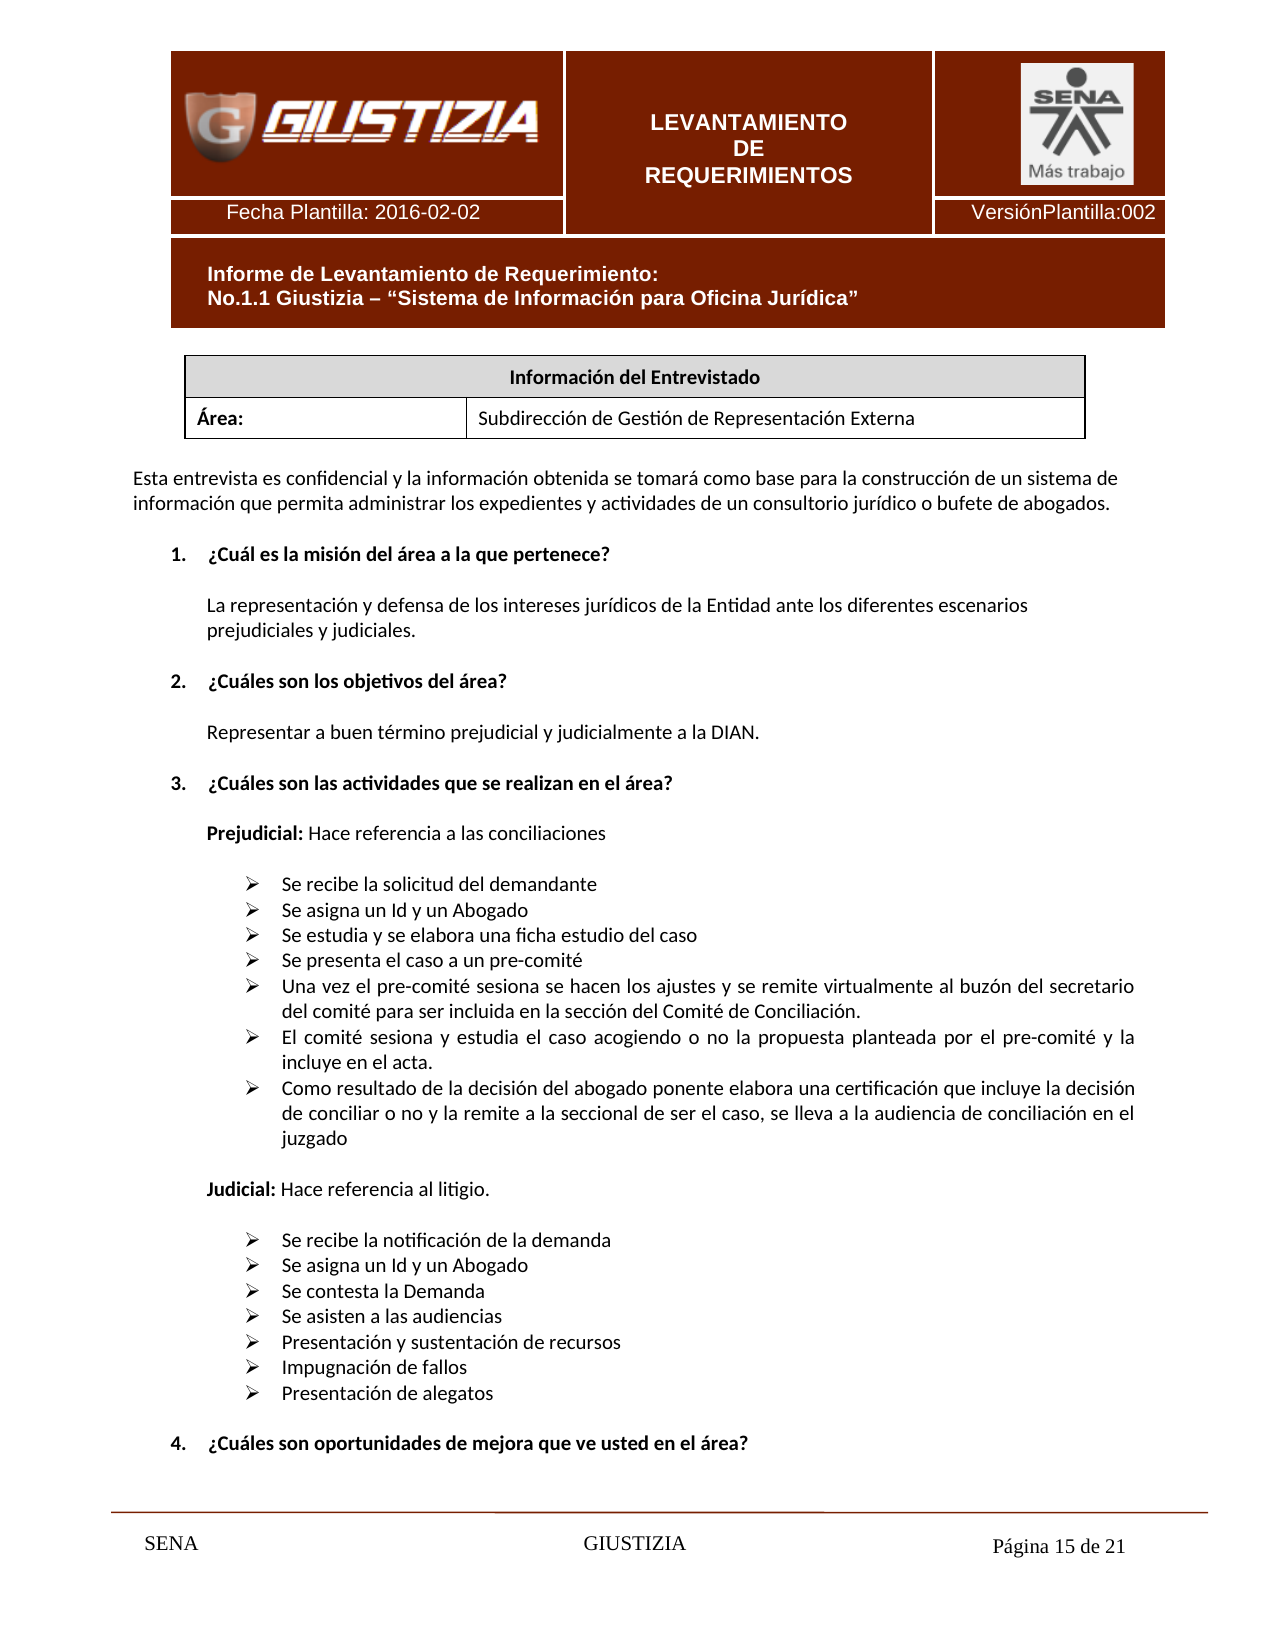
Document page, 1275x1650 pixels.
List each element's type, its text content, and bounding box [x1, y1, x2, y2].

list Se estudia y se elabora una ficha estudio del caso [244, 922, 1137, 948]
list El comité sesiona y estudia el caso acogiendo o no la propuesta planteada por el pre-comité y la incluye en el acta. [244, 1024, 1137, 1075]
list ¿Cuáles son oportunidades de mejora que ve usted en el área? [170, 1431, 1137, 1456]
list Se recibe la notificación de la demanda [244, 1227, 1137, 1253]
text Judicial: Hace referencia al litigio. [133, 1176, 1137, 1202]
picture [1020, 63, 1134, 185]
list Como resultado de la decisión del abogado ponente elabora una certificación que incluye la decisión de conciliar o no y la remite a la seccional de ser el caso, se lleva a la audiencia de conciliación en el juzgado [244, 1075, 1137, 1151]
table_cell Área: [186, 398, 466, 438]
list Una vez el pre-comité sesiona se hacen los ajustes y se remite virtualmente al buzón del secretario del comité para ser incluida en la sección del Comité de Conciliación. [244, 973, 1137, 1024]
list Presentación y sustentación de recursos [244, 1329, 1137, 1354]
list Se recibe la solicitud del demandante [244, 871, 1137, 897]
list Presentación de alegatos [244, 1380, 1137, 1405]
list Se asisten a las audiencias [244, 1303, 1137, 1329]
text La representación y defensa de los intereses jurídicos de la Entidad ante los diferentes escenarios prejudiciales y judiciales. [207, 592, 1137, 643]
list Se asigna un Id y un Abogado [244, 1253, 1137, 1278]
text Representar a buen término prejudicial y judicialmente a la DIAN. [207, 719, 1137, 744]
list Se contesta la Demanda [244, 1278, 1137, 1303]
table_header Información del Entrevistado [186, 356, 1084, 397]
picture [175, 83, 551, 169]
list ¿Cuáles son las actividades que se realizan en el área? [170, 770, 1137, 795]
text Prejudicial: Hace referencia a las conciliaciones [133, 821, 1137, 846]
list Se asigna un Id y un Abogado [244, 897, 1137, 922]
list ¿Cuáles son los objetivos del área? [170, 668, 1137, 693]
text Esta entrevista es confidencial y la información obtenida se tomará como base para la construcción de un sistema de información que permita administrar los expedientes y actividades de un consultorio jurídico o bufete de abogados. [133, 465, 1137, 516]
list Se presenta el caso a un pre-comité [244, 948, 1137, 973]
list ¿Cuál es la misión del área a la que pertenece? [170, 541, 1137, 566]
table_cell Subdirección de Gestión de Representación Externa [467, 398, 1084, 438]
list Impugnación de fallos [244, 1354, 1137, 1380]
